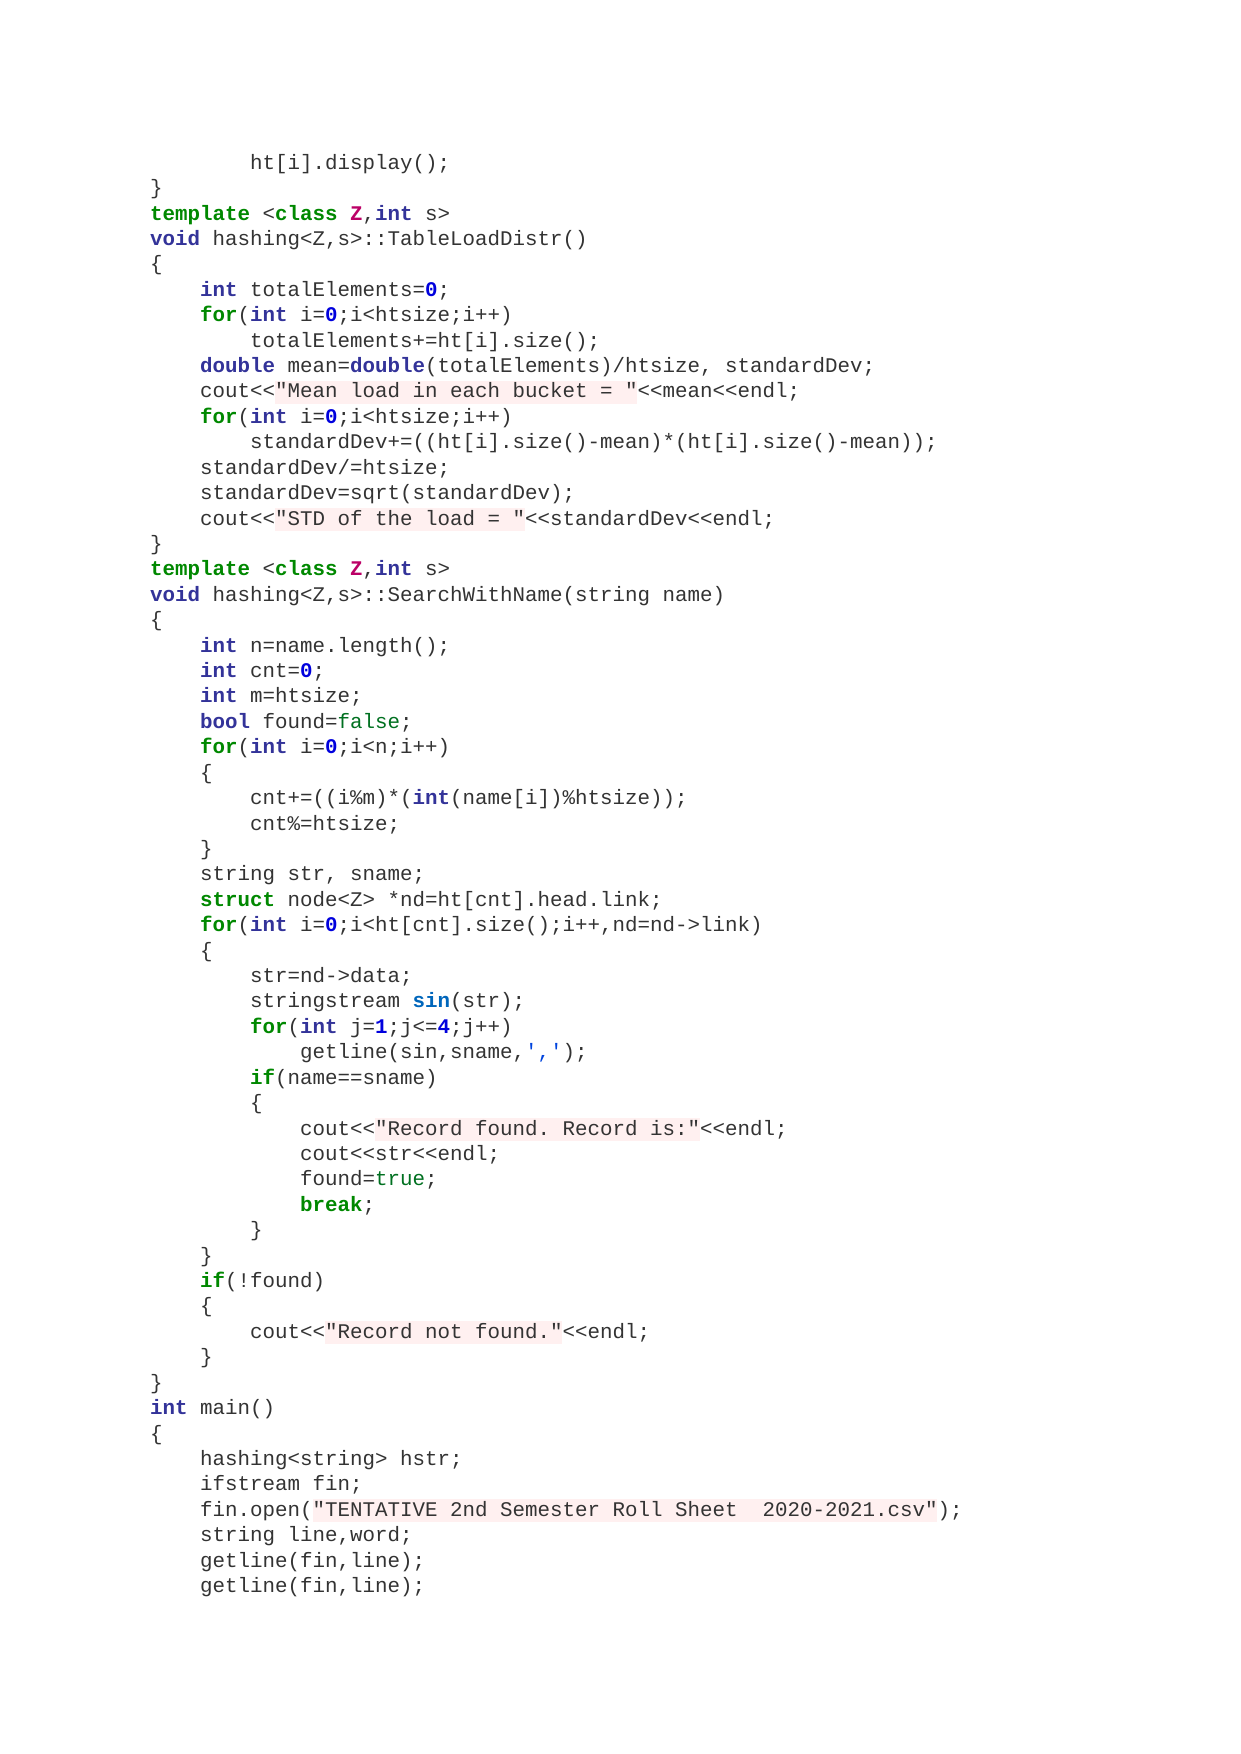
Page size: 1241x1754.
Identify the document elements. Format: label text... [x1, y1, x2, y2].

text if(name==sname) [150, 1065, 1090, 1090]
text if(!found) [150, 1268, 1090, 1294]
text cout<<str<<endl; [150, 1141, 1090, 1167]
text getline(fin,line); [150, 1573, 1090, 1599]
text { [150, 1090, 1090, 1116]
text cnt+=((i%m)*(int(name[i])%htsize)); [150, 785, 1090, 811]
text ifstream fin; [150, 1472, 1090, 1497]
text int totalElements=0; [150, 277, 1090, 302]
text int cnt=0; [150, 658, 1090, 684]
text double mean=double(totalElements)/htsize, standardDev; [150, 353, 1090, 379]
text template <class Z,int s> [150, 557, 1090, 582]
text cout<<"Mean load in each bucket = "<<mean<<endl; [150, 379, 1090, 404]
text for(int j=1;j<=4;j++) [150, 1014, 1090, 1039]
text hashing<string> hstr; [150, 1446, 1090, 1472]
text } [150, 531, 1090, 557]
text { [150, 760, 1090, 785]
text bool found=false; [150, 709, 1090, 734]
text for(int i=0;i<n;i++) [150, 734, 1090, 760]
text ht[i].display(); [150, 150, 1090, 175]
text struct node<Z> *nd=ht[cnt].head.link; [150, 887, 1090, 912]
text } [150, 1344, 1090, 1370]
text template <class Z,int s> [150, 201, 1090, 226]
text { [150, 1421, 1090, 1446]
text fin.open("TENTATIVE 2nd Semester Roll Sheet 2020-2021.csv"); [150, 1497, 1090, 1522]
text string line,word; [150, 1522, 1090, 1548]
text found=true; [150, 1167, 1090, 1192]
text totalElements+=ht[i].size(); [150, 328, 1090, 353]
text standardDev/=htsize; [150, 455, 1090, 480]
text { [150, 1294, 1090, 1319]
text { [150, 938, 1090, 963]
text int n=name.length(); [150, 633, 1090, 658]
text { [150, 607, 1090, 633]
text getline(fin,line); [150, 1548, 1090, 1573]
text } [150, 836, 1090, 862]
text cnt%=htsize; [150, 811, 1090, 836]
text void hashing<Z,s>::TableLoadDistr() [150, 226, 1090, 252]
text void hashing<Z,s>::SearchWithName(string name) [150, 582, 1090, 607]
text standardDev+=((ht[i].size()-mean)*(ht[i].size()-mean)); [150, 429, 1090, 455]
text for(int i=0;i<ht[cnt].size();i++,nd=nd->link) [150, 912, 1090, 938]
text string str, sname; [150, 862, 1090, 887]
text cout<<"STD of the load = "<<standardDev<<endl; [150, 506, 1090, 531]
text stringstream sin(str); [150, 989, 1090, 1014]
text for(int i=0;i<htsize;i++) [150, 404, 1090, 429]
text } [150, 175, 1090, 201]
text standardDev=sqrt(standardDev); [150, 480, 1090, 506]
text } [150, 1370, 1090, 1395]
text str=nd->data; [150, 963, 1090, 989]
text cout<<"Record found. Record is:"<<endl; [150, 1116, 1090, 1141]
text break; [150, 1192, 1090, 1217]
text int m=htsize; [150, 684, 1090, 709]
text int main() [150, 1395, 1090, 1421]
text } [150, 1217, 1090, 1243]
text { [150, 252, 1090, 277]
text getline(sin,sname,','); [150, 1039, 1090, 1065]
text cout<<"Record not found."<<endl; [150, 1319, 1090, 1344]
text for(int i=0;i<htsize;i++) [150, 302, 1090, 328]
text } [150, 1243, 1090, 1268]
